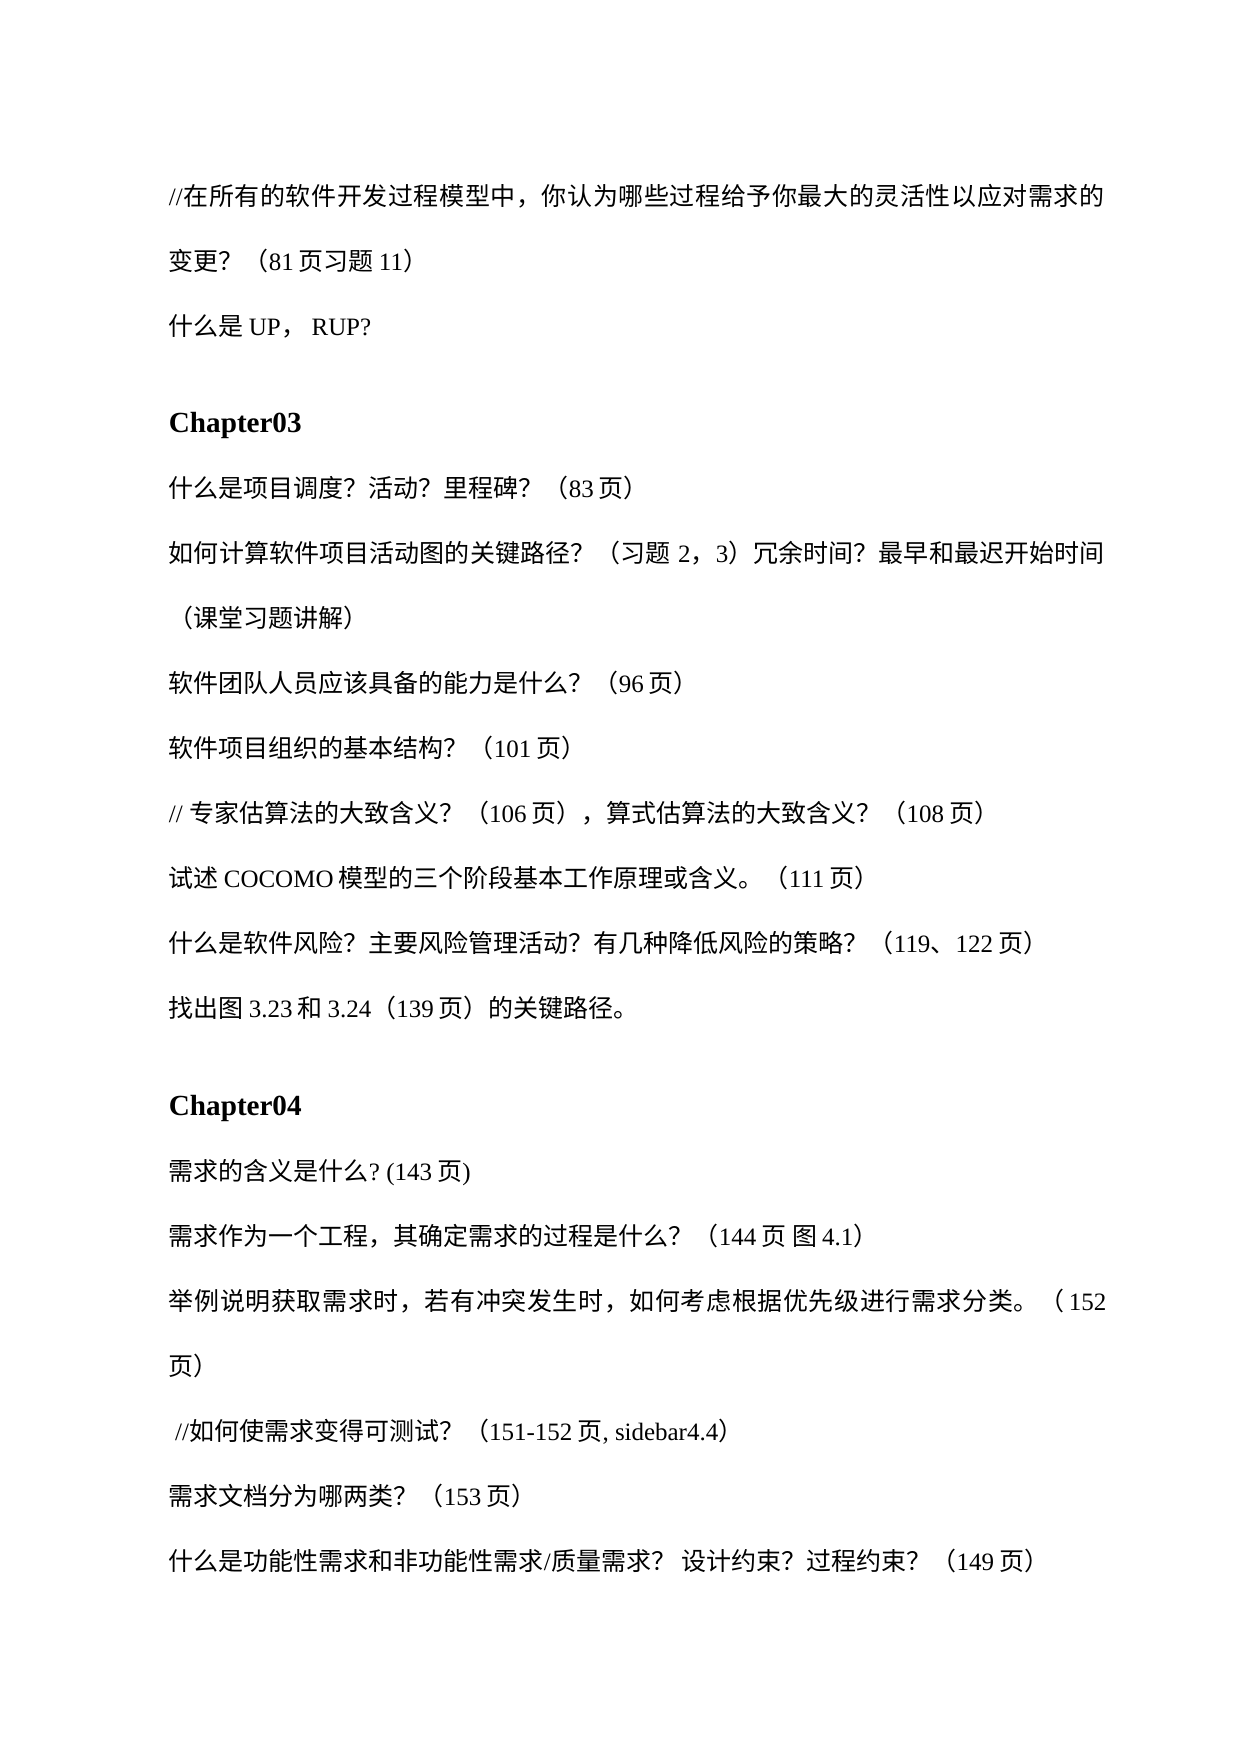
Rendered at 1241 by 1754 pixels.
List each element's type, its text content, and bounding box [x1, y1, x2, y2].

text 软件团队人员应该具备的能力是什么？（96页） [169, 649, 1106, 714]
text // 专家估算法的大致含义？（106页），算式估算法的大致含义？（108页） [169, 779, 1106, 844]
text 软件项目组织的基本结构？（101页） [169, 714, 1106, 779]
text 什么是软件风险？主要风险管理活动？有几种降低风险的策略？（119、122页） [169, 909, 1106, 974]
text 如何计算软件项目活动图的关键路径？（习题2，3）冗余时间？最早和最迟开始时间（课堂习题讲解） [169, 519, 1106, 649]
text 什么是功能性需求和非功能性需求/质量需求？ 设计约束？过程约束？（149页） [169, 1527, 1106, 1592]
text Chapter04 [169, 1072, 1106, 1137]
text 试述COCOMO模型的三个阶段基本工作原理或含义。（111页） [169, 844, 1106, 909]
text 需求作为一个工程，其确定需求的过程是什么？（144页 图4.1） [169, 1202, 1106, 1267]
text 什么是项目调度？活动？里程碑？（83页） [169, 454, 1106, 519]
text 需求文档分为哪两类？（153页） [169, 1462, 1106, 1527]
text //在所有的软件开发过程模型中，你认为哪些过程给予你最大的灵活性以应对需求的变更？（81页习题11） [169, 162, 1106, 292]
text 找出图3.23和3.24（139页）的关键路径。 [169, 974, 1106, 1039]
text //如何使需求变得可测试？（151-152页, sidebar4.4） [169, 1397, 1106, 1462]
text 举例说明获取需求时，若有冲突发生时，如何考虑根据优先级进行需求分类。（152页） [169, 1267, 1106, 1397]
text 什么是UP， RUP? [169, 292, 1106, 357]
text 需求的含义是什么? (143页) [169, 1137, 1106, 1202]
text Chapter03 [169, 389, 1106, 454]
